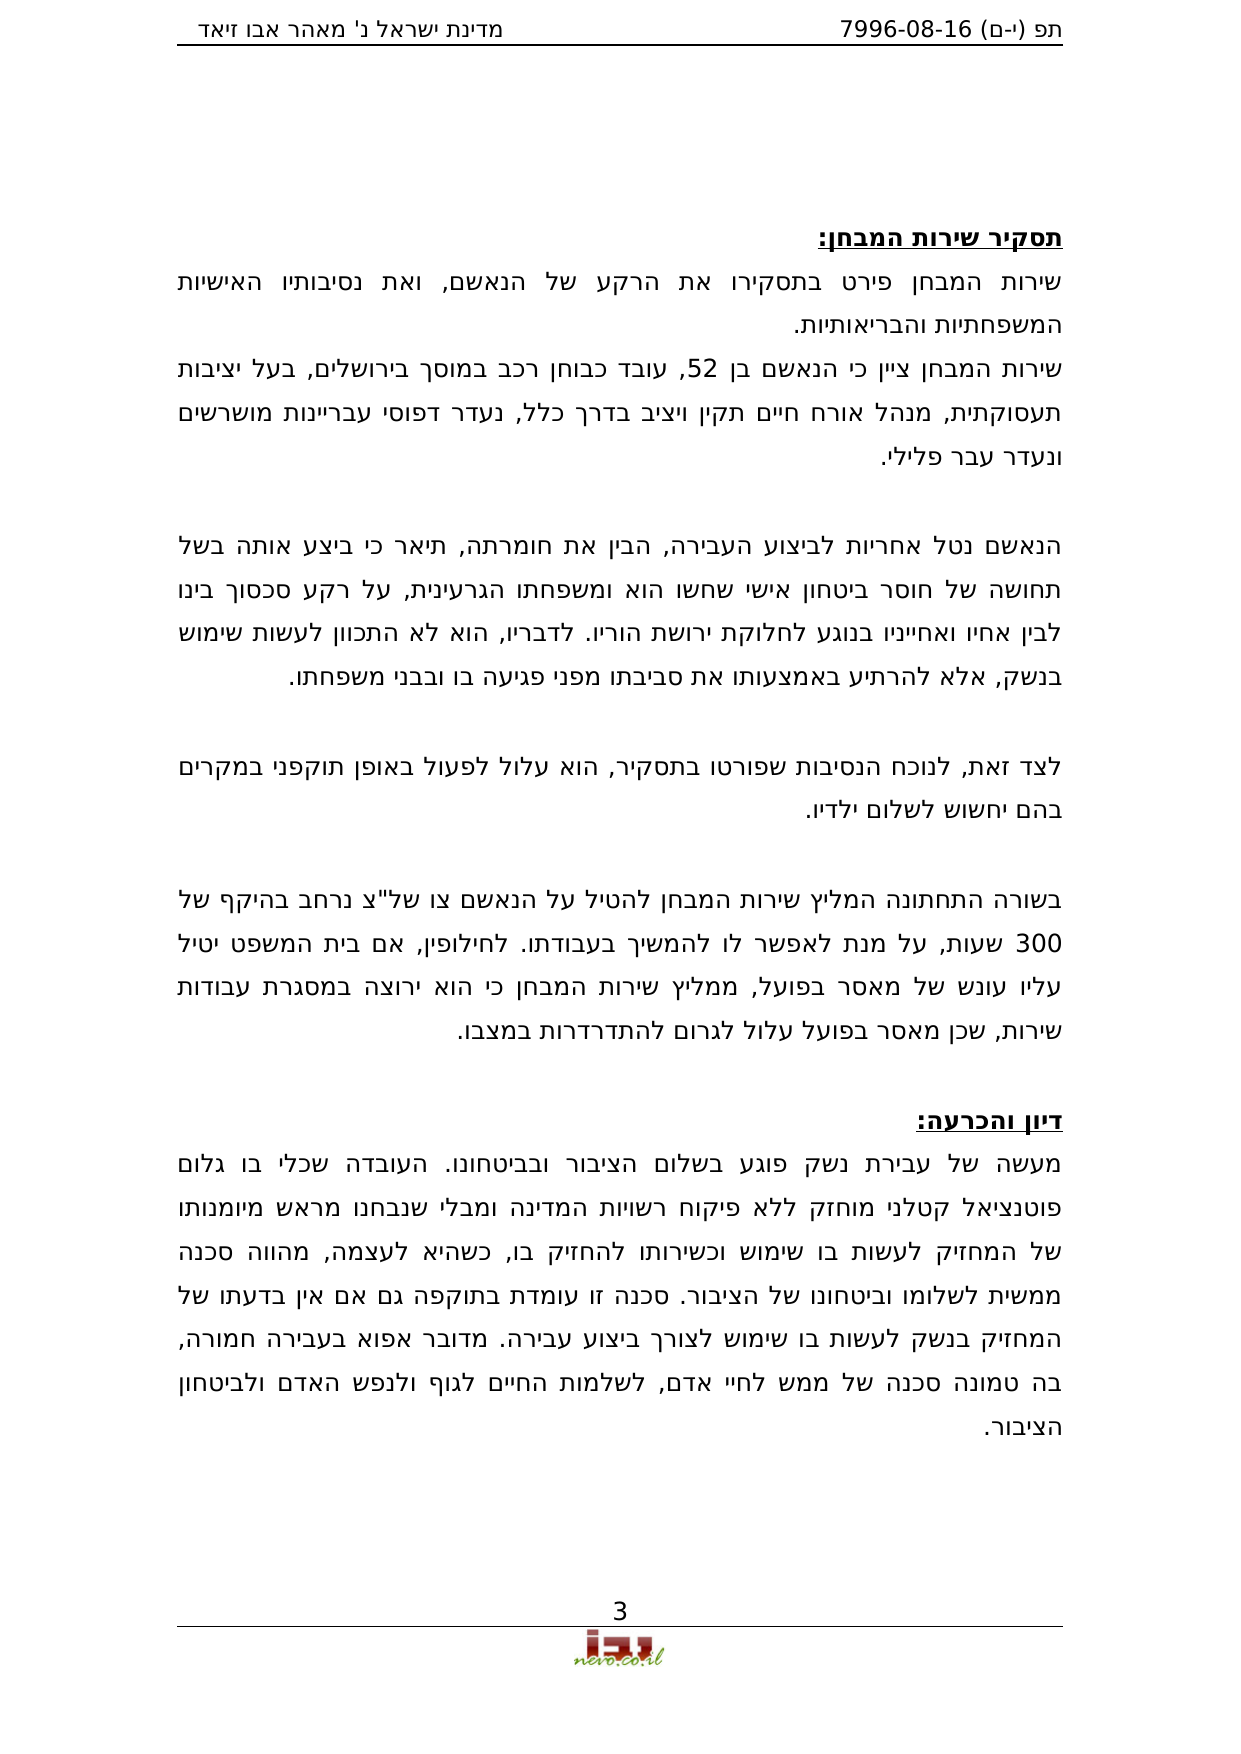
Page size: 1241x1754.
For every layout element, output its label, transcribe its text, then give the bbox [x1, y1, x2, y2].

text תסקיר שירות המבחן: [177, 223, 1063, 252]
text שירות המבחן ציין כי הנאשם בן 52, עובד כבוחן רכב במוסך בירושלים, בעל יציבות תעסוקתית, מנהל אורח חיים תקין ויציב בדרך כלל, נעדר דפוסי עבריינות מושרשים ונעדר עבר פלילי. [177, 354, 1063, 471]
text לצד זאת, לנוכח הנסיבות שפורטו בתסקיר, הוא עלול לפעול באופן תוקפני במקרים בהם יחשוש לשלום ילדיו. [177, 752, 1063, 825]
text הנאשם נטל אחריות לביצוע העבירה, הבין את חומרתה, תיאר כי ביצע אותה בשל תחושה של חוסר ביטחון אישי שחשו הוא ומשפחתו הגרעינית, על רקע סכסוך בינו לבין אחיו ואחייניו בנוגע לחלוקת ירושת הוריו. לדבריו, הוא לא התכוון לעשות שימוש בנשק, אלא להרתיע באמצעותו את סביבתו מפני פגיעה בו ובבני משפחתו. [177, 531, 1063, 692]
text בשורה התחתונה המליץ שירות המבחן להטיל על הנאשם צו של"צ נרחב בהיקף של 300 שעות, על מנת לאפשר לו להמשיך בעבודתו. לחילופין, אם בית המשפט יטיל עליו עונש של מאסר בפועל, ממליץ שירות המבחן כי הוא ירוצה במסגרת עבודות שירות, שכן מאסר בפועל עלול לגרום להתדרדרות במצבו. [177, 885, 1063, 1046]
text מעשה של עבירת נשק פוגע בשלום הציבור ובביטחונו. העובדה שכלי בו גלום פוטנציאל קטלני מוחזק ללא פיקוח רשויות המדינה ומבלי שנבחנו מראש מיומנותו של המחזיק לעשות בו שימוש וכשירותו להחזיק בו, כשהיא לעצמה, מהווה סכנה ממשית לשלומו וביטחונו של הציבור. סכנה זו עומדת בתוקפה גם אם אין בדעתו של המחזיק בנשק לעשות בו שימוש לצורך ביצוע עבירה. מדובר אפוא בעבירה חמורה, בה טמונה סכנה של ממש לחיי אדם, לשלמות החיים לגוף ולנפש האדם ולביטחון הציבור. [177, 1149, 1063, 1441]
text שירות המבחן פירט בתסקירו את הרקע של הנאשם, ואת נסיבותיו האישיות המשפחתיות והבריאותיות. [177, 267, 1063, 339]
text דיון והכרעה: [177, 1106, 1063, 1135]
picture [574, 1629, 666, 1667]
